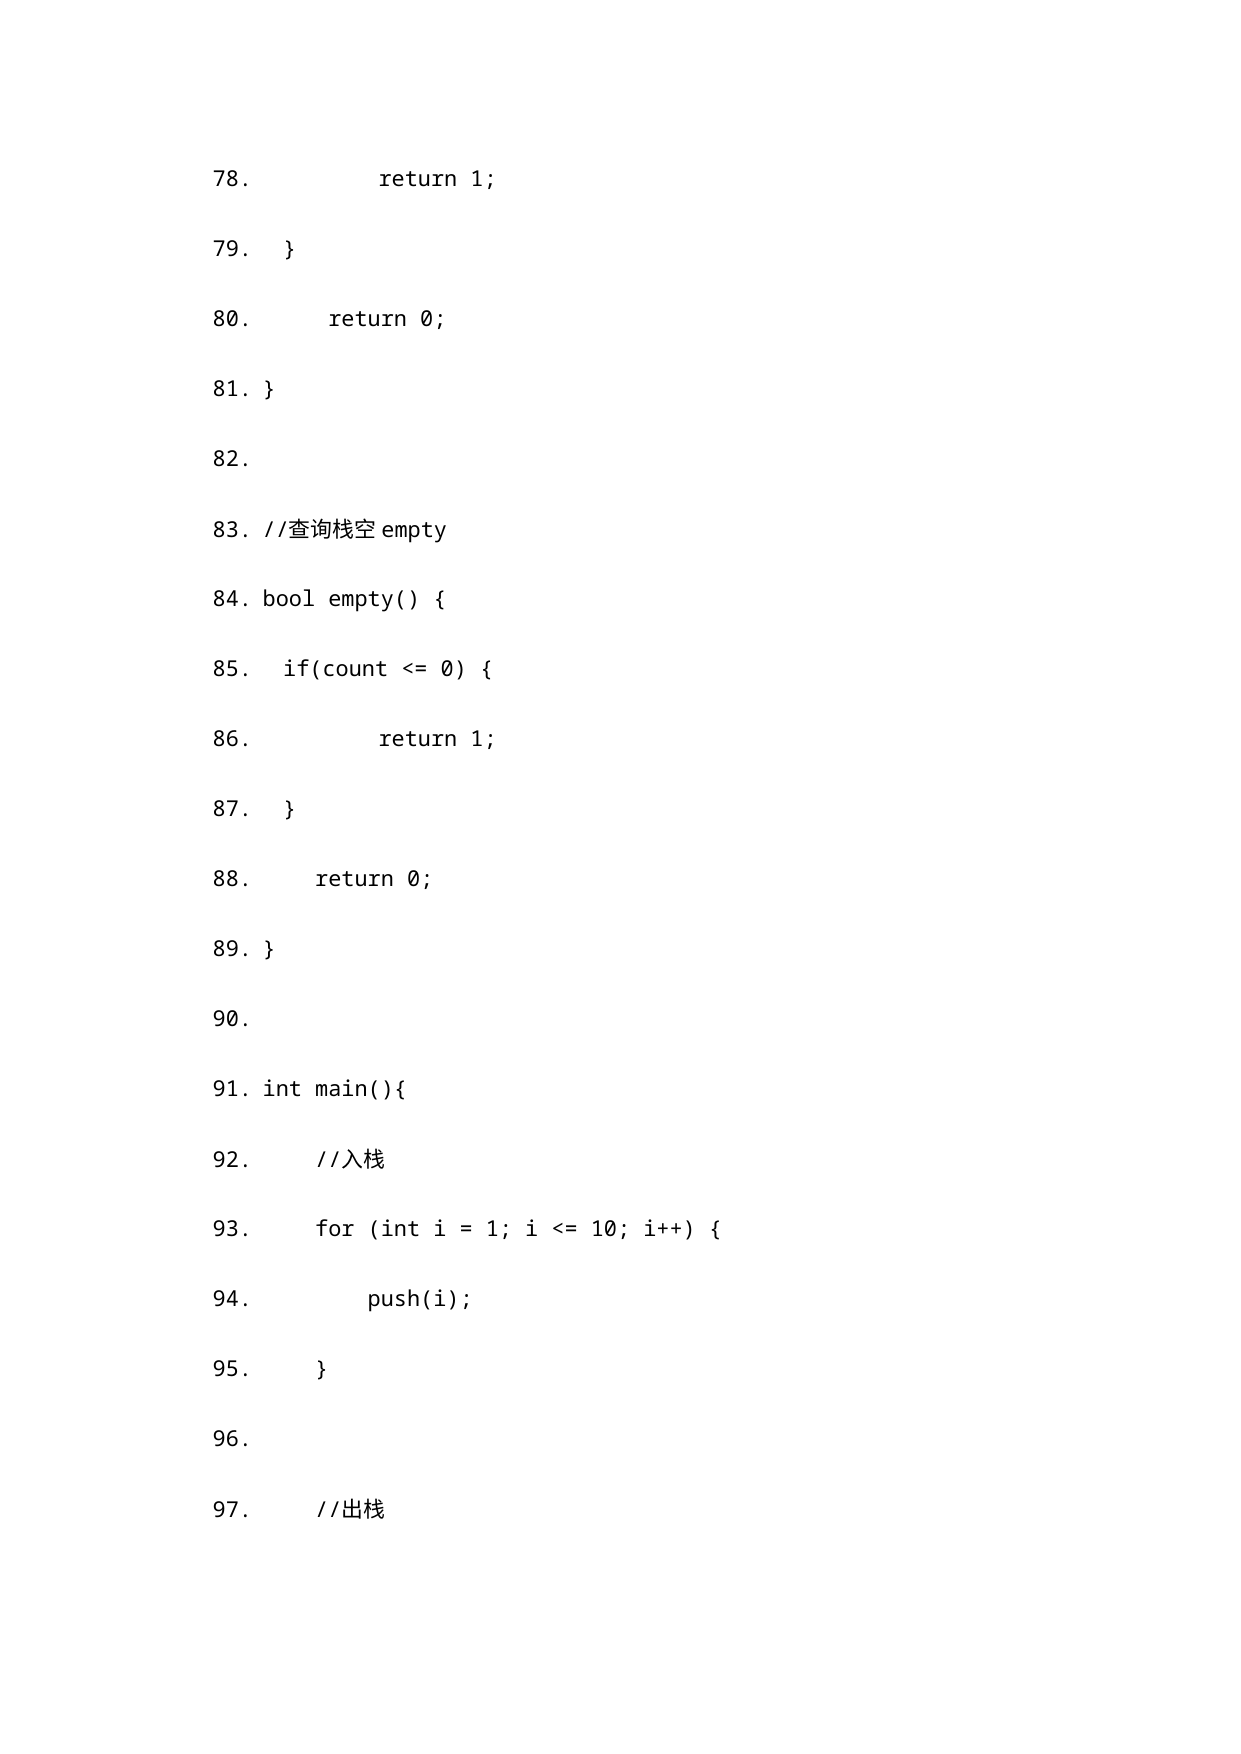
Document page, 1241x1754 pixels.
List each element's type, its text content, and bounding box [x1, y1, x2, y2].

list return 1; [212, 722, 1053, 754]
list } [212, 932, 1053, 964]
list if(count <= 0) { [212, 652, 1053, 684]
list } [212, 792, 1053, 824]
list } [212, 1352, 1053, 1384]
list return 1; [212, 162, 1053, 194]
list int main(){ [212, 1072, 1053, 1104]
list } [212, 232, 1053, 264]
list for (int i = 1; i <= 10; i++) { [212, 1212, 1053, 1244]
list return 0; [212, 862, 1053, 894]
list //入栈 [212, 1142, 1053, 1174]
list //查询栈空 empty [212, 512, 1053, 544]
list push(i); [212, 1282, 1053, 1314]
list bool empty() { [212, 582, 1053, 614]
list } [212, 372, 1053, 404]
list return 0; [212, 302, 1053, 334]
list //出栈 [212, 1492, 1053, 1524]
